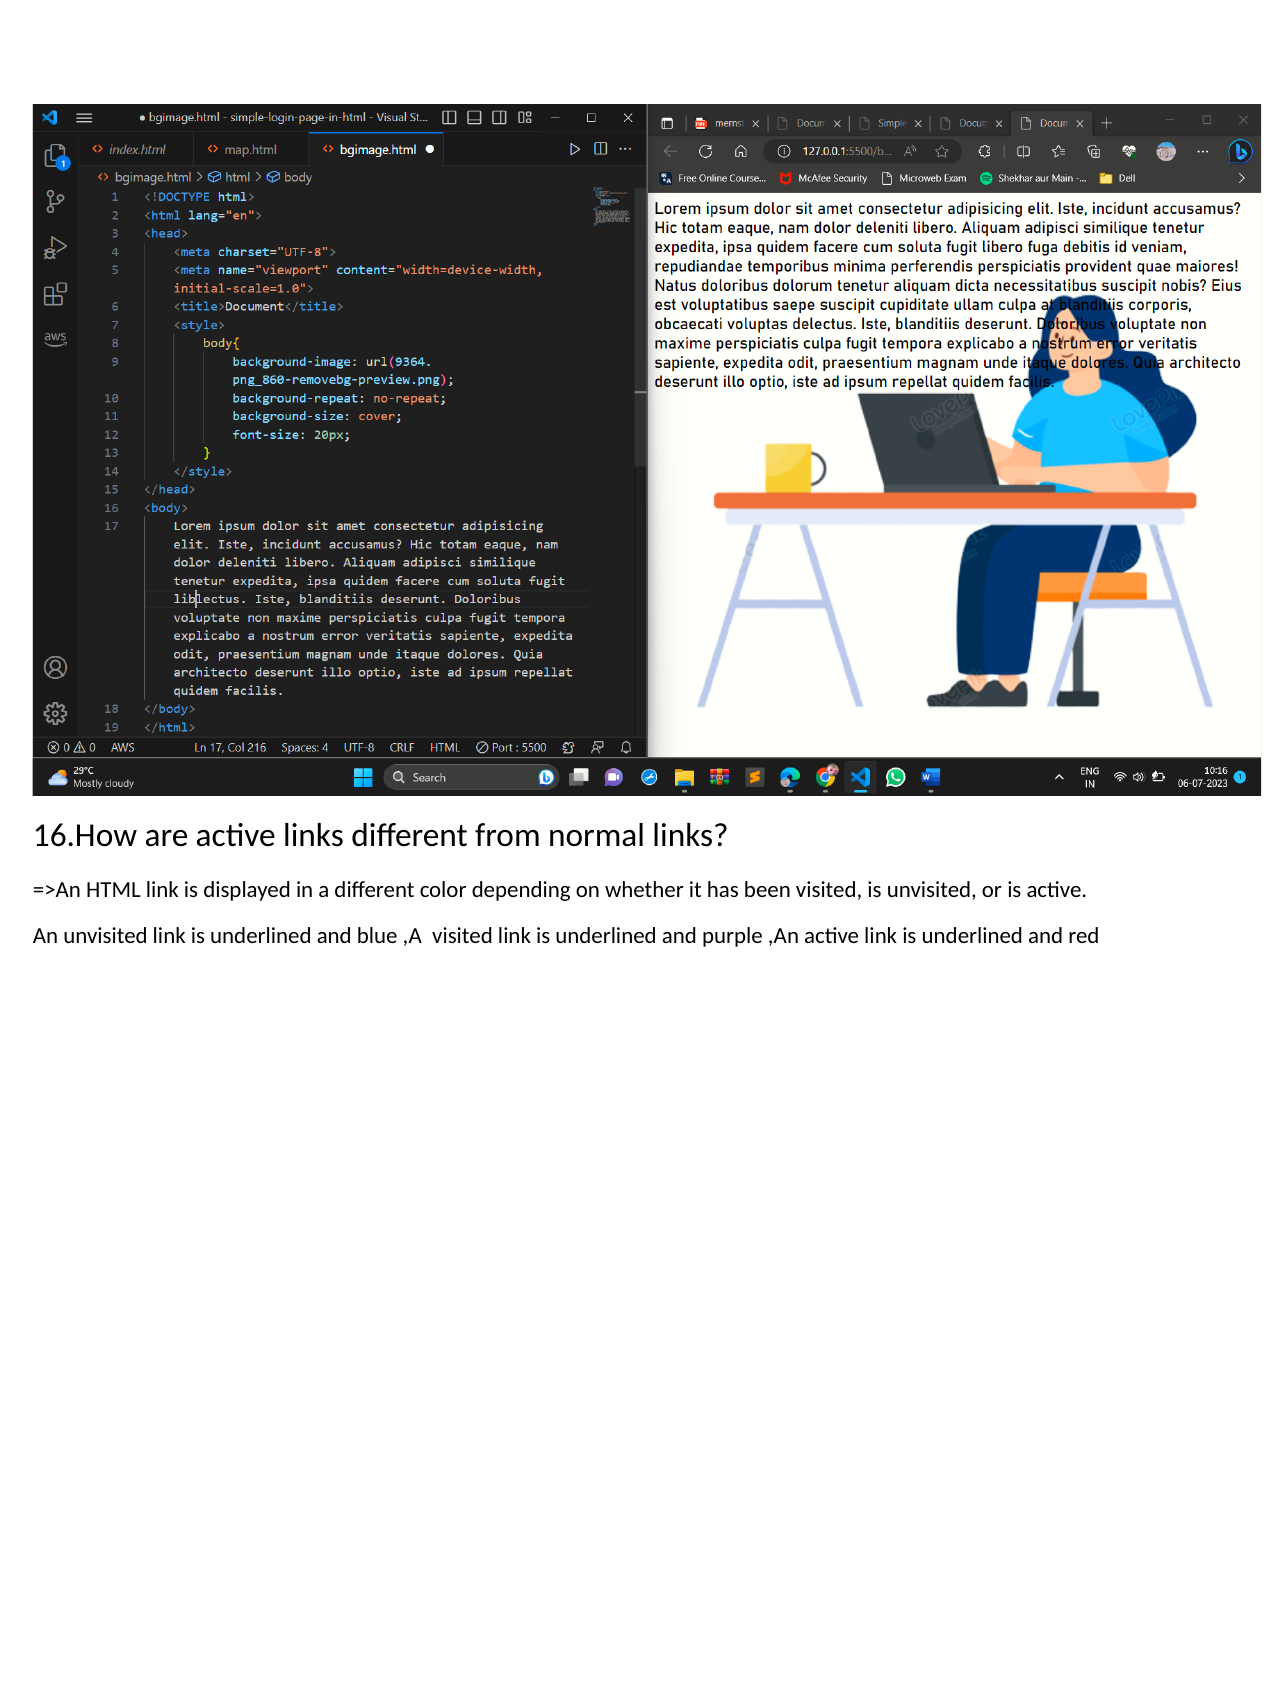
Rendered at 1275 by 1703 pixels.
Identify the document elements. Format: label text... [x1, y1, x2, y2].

text An unvisited link is underlined and blue ,A visited link is underlined and purple ,An active link is underlined and red [33, 922, 1261, 949]
picture [32, 104, 1262, 796]
text 16.How are active links different from normal links? [33, 814, 1261, 855]
text =>An HTML link is displayed in a different color depending on whether it has been visited, is unvisited, or is active. [33, 875, 1261, 903]
